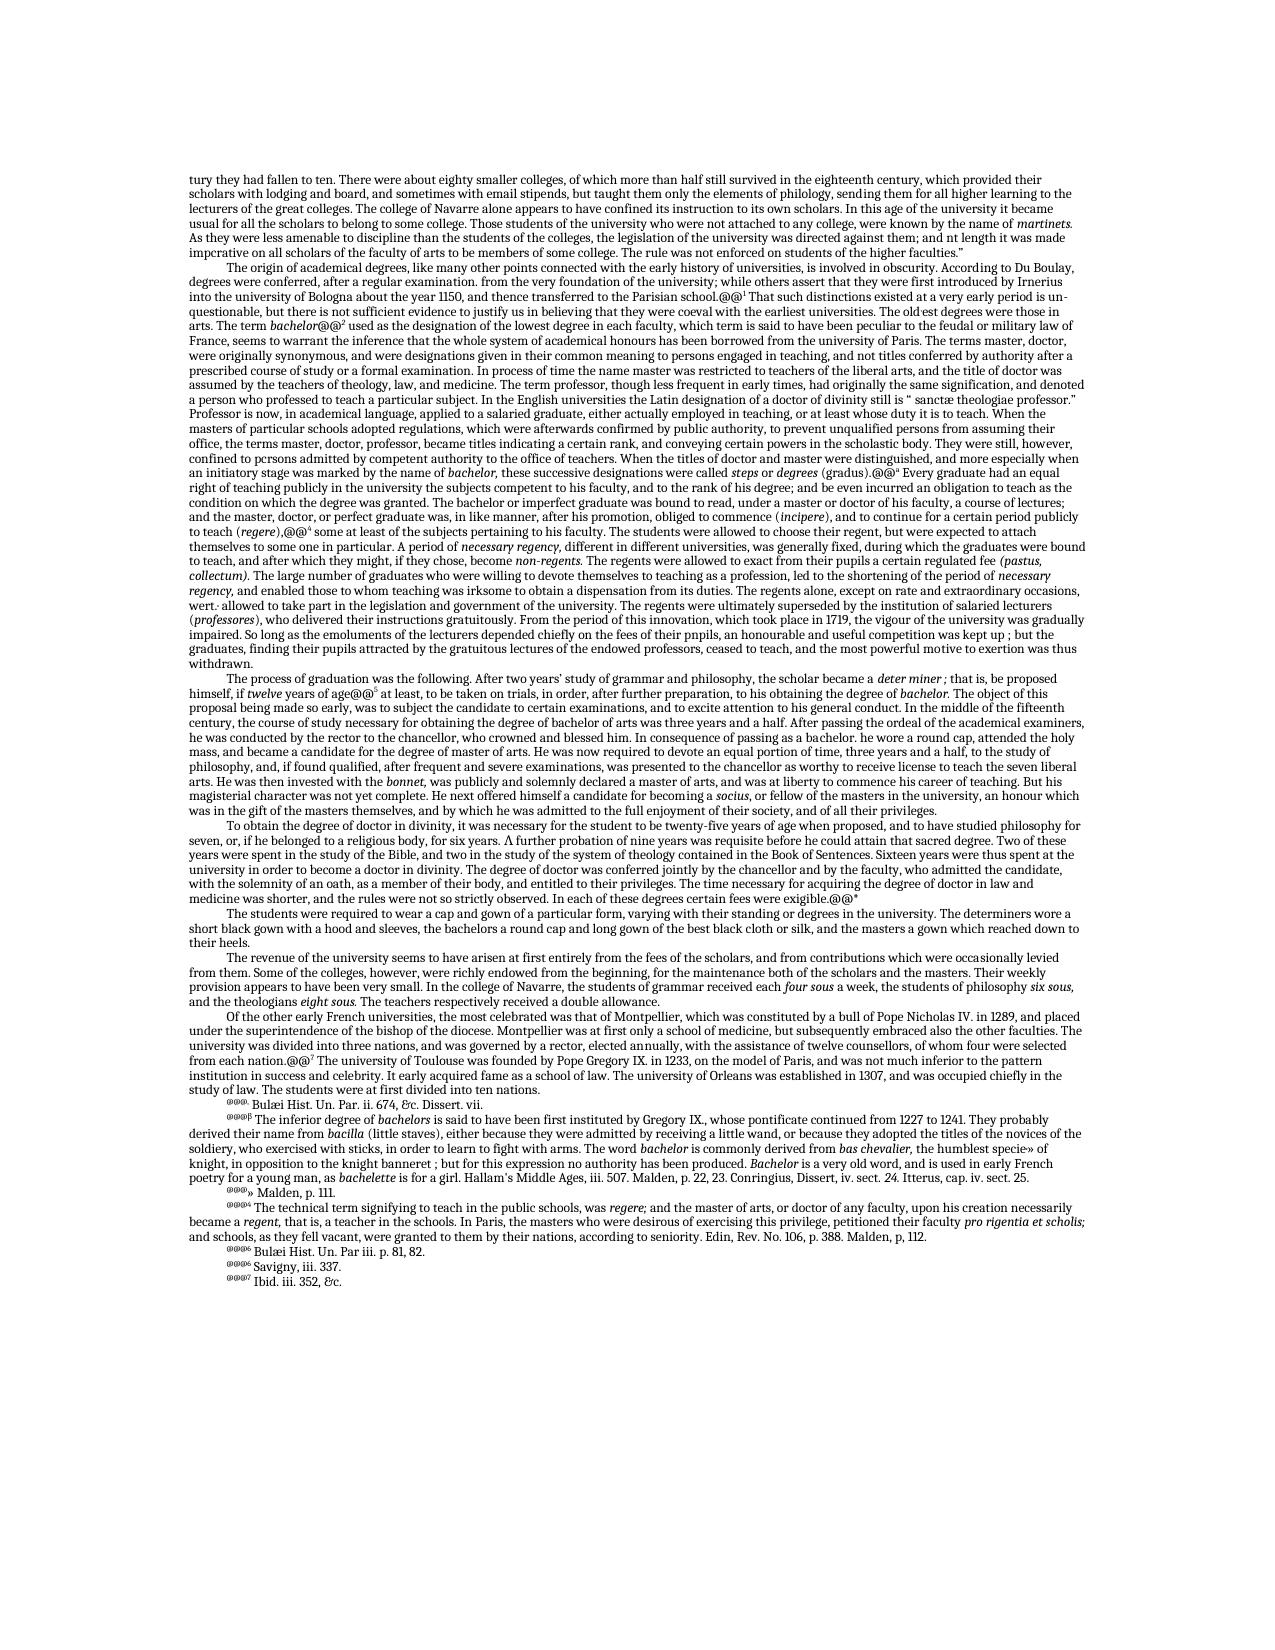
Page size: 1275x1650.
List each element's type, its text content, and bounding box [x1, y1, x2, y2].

text @@@β The inferior degree of bachelors is said to have been first instituted by Gregory IX., whose pontificate continued from 1227 to 1241. They probably derived their name from bacilla (little staves), either because they were admitted by receiving a little wand, or because they adopted the titles of the novices of the soldiery, who exercised with sticks, in order to learn to fight with arms. The word bachelor is commonly derived from bas chevalier, the humblest specie·» of knight, in opposition to the knight banneret ; but for this expression no authority has been produced. Bachelor is a very old word, and is used in early French poetry for a young man, as bachelette is for a girl. Hallam's Middle Ages, iii. 507. Malden, p. 22, 23. Conringius, Dissert, iv. sect. 24. Itterus, cap. iv. sect. 25. [189, 1113, 1086, 1186]
text @@@7 Ibid. iii. 352, &c. [189, 1274, 1086, 1289]
text The process of graduation was the following. After two years’ study of grammar and philosophy, the scholar became a deter miner ; that is, be proposed himself, if twelve years of age@@5 at least, to be taken on trials, in order, after further preparation, to his obtaining the degree of bachelor. The object of this proposal being made so early, was to subject the candidate to certain examinations, and to excite attention to his general conduct. In the middle of the fifteenth century, the course of study necessary for obtaining the degree of bachelor of arts was three years and a half. After passing the ordeal of the academical examiners, he was conducted by the rector to the chancellor, who crowned and blessed him. In consequence of passing as a bachelor. he wore a round cap, attended the holy mass, and became a candidate for the degree of master of arts. He was now required to devote an equal portion of time, three years and a half, to the study of philosophy, and, if found qualified, after frequent and severe examinations, was presented to the chancellor as worthy to receive license to teach the seven liberal arts. He was then invested with the bonnet, was publicly and solemnly declared a master of arts, and was at liberty to commence his career of teaching. But his magisterial character was not yet complete. He next offered himself a candidate for becoming a socius, or fellow of the masters in the university, an honour which was in the gift of the masters themselves, and by which he was admitted to the full enjoyment of their society, and of all their privileges. [189, 672, 1086, 819]
text @@@, Bulæi Hist. Un. Par. ii. 674, &c. Dissert. vii. [189, 1098, 1086, 1113]
text @@@4 The technical term signifying to teach in the public schools, was regere; and the master of arts, or doctor of any faculty, upon his creation necessarily became a regent, that is, a teacher in the schools. In Paris, the masters who were desirous of exercising this privilege, petitioned their faculty pro rigentia et scholis; and schools, as they fell vacant, were granted to them by their nations, according to seniority. Edin, Rev. No. 106, p. 388. Malden, p, 112. [189, 1201, 1086, 1245]
text Of the other early French universities, the most celebrated was that of Montpellier, which was constituted by a bull of Pope Nicholas IV. in 1289, and placed under the superintendence of the bishop of the diocese. Montpellier was at first only a school of medicine, but subsequently embraced also the other faculties. The university was divided into three nations, and was governed by a rector, elected annually, with the assistance of twelve counsellors, of whom four were selected from each nation.@@7 The university of Toulouse was founded by Pope Gregory IX. in 1233, on the model of Paris, and was not much inferior to the pattern institution in success and celebrity. It early acquired fame as a school of law. The university of Orleans was established in 1307, and was occupied chiefly in the study of law. The students were at first divided into ten nations. [189, 1010, 1086, 1098]
text The origin of academical degrees, like many other points connected with the early history of universities, is involved in obscurity. According to Du Boulay, degrees were conferred, after a regular examination. from the very foundation of the university; while others assert that they were first introduced by Irnerius into the university of Bologna about the year 1150, and thence transferred to the Parisian school.@@1 That such distinctions existed at a very early period is unquestionable, but there is not sufficient evidence to justify us in believing that they were coeval with the earliest universities. The old,est degrees were those in arts. The term bachelor@@2 used as the designation of the lowest degree in each faculty, which term is said to have been peculiar to the feudal or military law of France, seems to warrant the inference that the whole system of academical honours has been borrowed from the university of Paris. The terms master, doctor, were originally synonymous, and were designations given in their common meaning to persons engaged in teaching, and not titles conferred by authority after a prescribed course of study or a formal examination. In process of time the name master was restricted to teachers of the liberal arts, and the title of doctor was assumed by the teachers of theology, law, and medicine. The term professor, though less frequent in early times, had originally the same signification, and denoted a person who professed to teach a particular subject. In the English universities the Latin designation of a doctor of divinity still is “ sanctæ theologiae professor.” Professor is now, in academical language, applied to a salaried graduate, either actually employed in teaching, or at least whose duty it is to teach. When the masters of particular schools adopted regulations, which were afterwards confirmed by public authority, to prevent unqualified persons from assuming their office, the terms master, doctor, professor, became titles indicating a certain rank, and conveying certain powers in the scholastic body. They were still, however, confined to pcrsons admitted by competent authority to the office of teachers. When the titles of doctor and master were distinguished, and more especially when an initiatory stage was marked by the name of bachelor, these successive designations were called steps or degrees (gradus).@@a Every graduate had an equal right of teaching publicly in the university the subjects competent to his faculty, and to the rank of his degree; and be even incurred an obligation to teach as the condition on which the degree was granted. The bachelor or imperfect graduate was bound to read, under a master or doctor of his faculty, a course of lectures; and the master, doctor, or perfect graduate was, in like manner, after his promotion, obliged to commence (incipere), and to continue for a certain period publicly to teach (regere),@@4 some at least of the subjects pertaining to his faculty. The students were allowed to choose their regent, but were expected to attach themselves to some one in particular. A period of necessary regency, different in different universities, was generally fixed, during which the graduates were bound to teach, and after which they might, if they chose, become non-regents. The regents were allowed to exact from their pupils a certain regulated fee (pastus, collectum). The large number of graduates who were willing to devote themselves to teaching as a profession, led to the shortening of the period of necessary regency, and enabled those to whom teaching was irksome to obtain a dispensation from its duties. The regents alone, except on rate and extraordinary occasions, wert.· allowed to take part in the legislation and government of the university. The regents were ultimately superseded by the institution of salaried lecturers (professores), who delivered their instructions gratuitously. From the period of this innovation, which took place in 1719, the vigour of the university was gradually impaired. So long as the emoluments of the lecturers depended chiefly on the fees of their pnpils, an honourable and useful competition was kept up ; but the graduates, finding their pupils attracted by the gratuitous lectures of the endowed professors, ceased to teach, and the most powerful motive to exertion was thus withdrawn. [189, 261, 1086, 672]
text @@@6 Bulæi Hist. Un. Par iii. p. 81, 82. [189, 1245, 1086, 1259]
text tury they had fallen to ten. There were about eighty smaller colleges, of which more than half still survived in the eighteenth century, which provided their scholars with lodging and board, and sometimes with email stipends, but taught them only the elements of philology, sending them for all higher learning to the lecturers of the great colleges. The college of Navarre alone appears to have confined its instruction to its own scholars. In this age of the university it became usual for all the scholars to belong to some college. Those students of the university who were not attached to any college, were known by the name of martinets. As they were less amenable to discipline than the students of the colleges, the legislation of the university was directed against them; and nt length it was made impcrative on all scholars of the faculty of arts to be members of some college. The rule was not enforced on students of the higher faculties.” [189, 173, 1086, 261]
text @@@6 Savigny, iii. 337. [189, 1259, 1086, 1274]
text @@@» Malden, p. 111. [189, 1186, 1086, 1201]
text To obtain the degree of doctor in divinity, it was necessary for the student to be twenty-five years of age when proposed, and to have studied philosophy for seven, or, if he belonged to a religious body, for six years. Λ further probation of nine years was requisite before he could attain that sacred degree. Two of these years were spent in the study of the Bible, and two in the study of the system of theology contained in the Book of Sentences. Sixteen years were thus spent at the university in order to become a doctor in divinity. The degree of doctor was conferred jointly by the chancellor and by the faculty, who admitted the candidate, with the solemnity of an oath, as a member of their body, and entitled to their privileges. The time necessary for acquiring the degree of doctor in law and medicine was shorter, and the rules were not so strictly observed. In each of these degrees certain fees were exigible.@@* [189, 819, 1086, 907]
text The students were required to wear a cap and gown of a particular form, varying with their standing or degrees in the university. The determiners wore a short black gown with a hood and sleeves, the bachelors a round cap and long gown of the best black cloth or silk, and the masters a gown which reached down to their heels. [189, 907, 1086, 951]
text The revenue of the university seems to have arisen at first entirely from the fees of the scholars, and from contributions which were occasionally levied from them. Some of the colleges, however, were richly endowed from the beginning, for the maintenance both of the scholars and the masters. Their weekly provision appears to have been very small. In the college of Navarre, the students of grammar received each four sous a week, the students of philosophy six sous, and the theologians eight sous. The teachers respectively received a double allowance. [189, 951, 1086, 1010]
